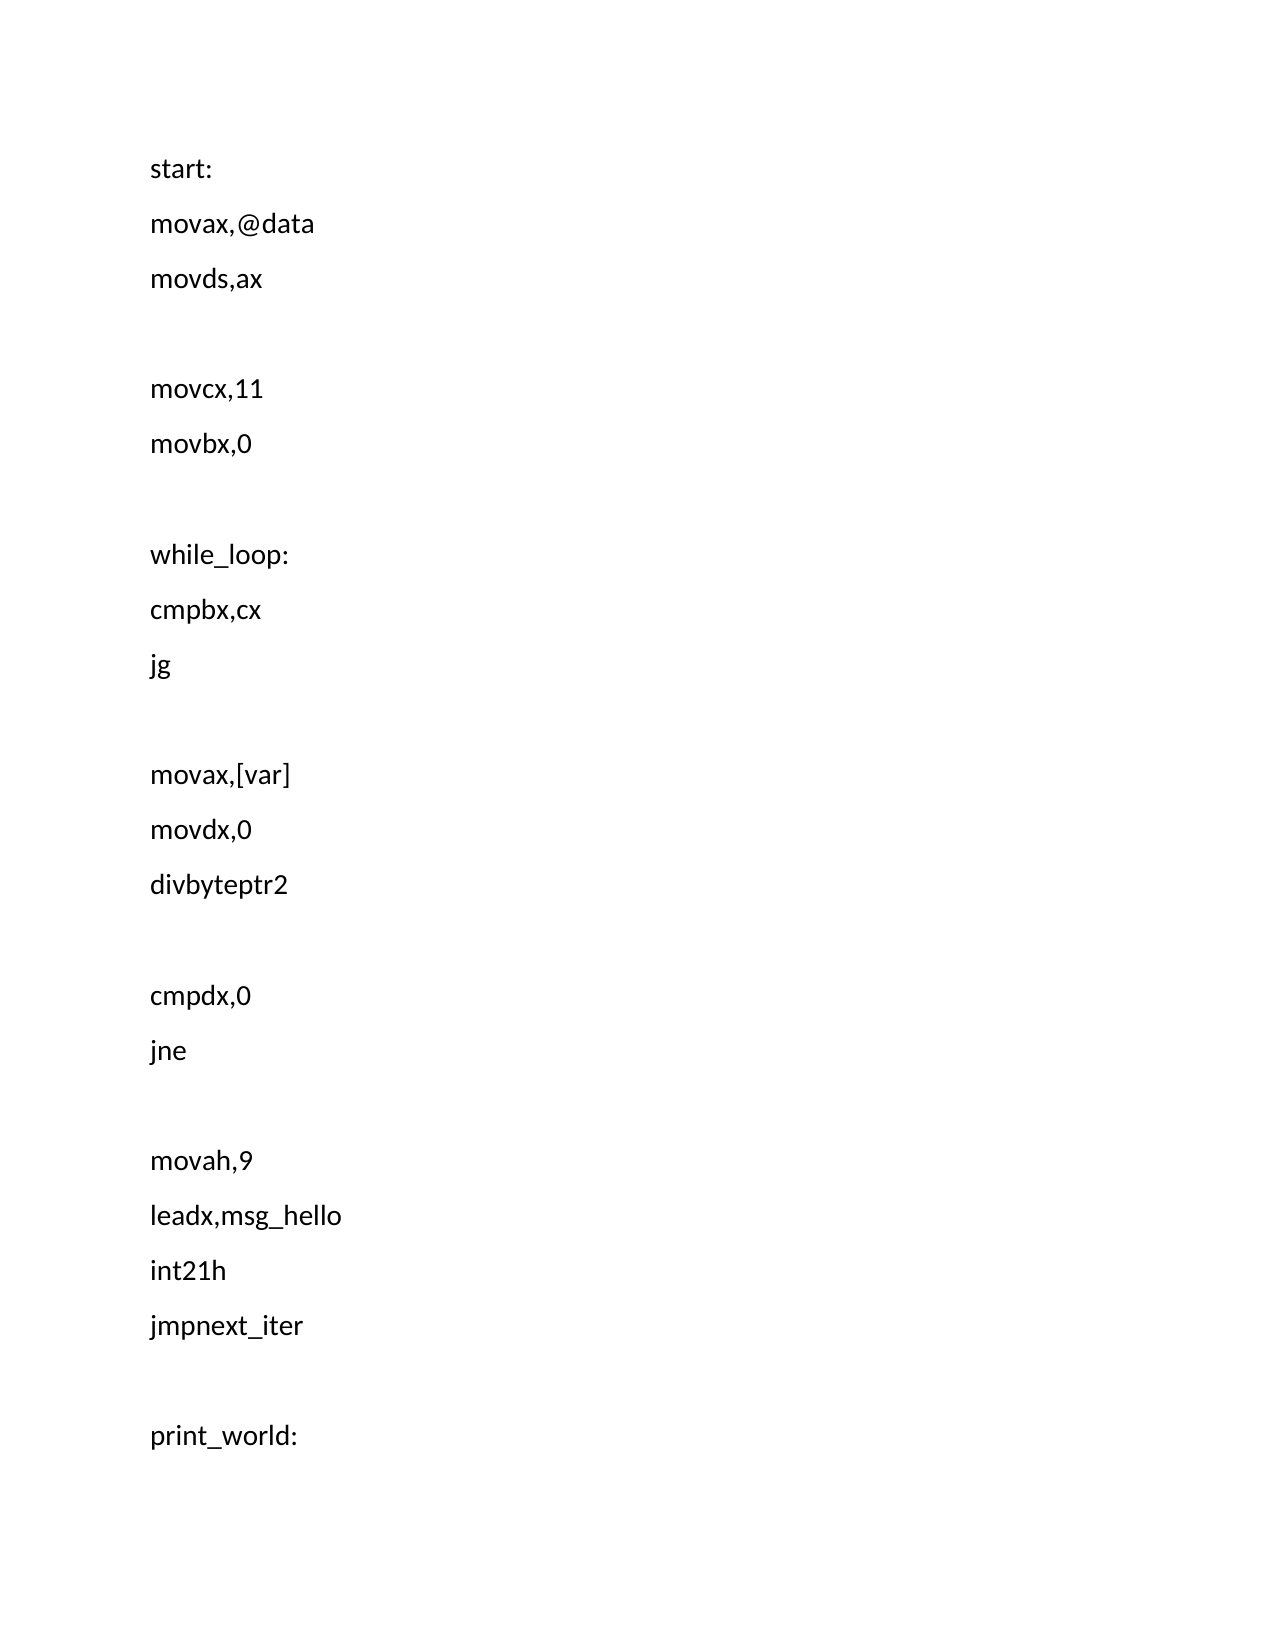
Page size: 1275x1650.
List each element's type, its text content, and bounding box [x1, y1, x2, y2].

text while_loop: [150, 536, 1125, 571]
text lea dx, msg_hello [150, 1197, 1125, 1233]
text mov cx, 11 [150, 370, 1125, 406]
text cmp dx, 0 [150, 977, 1125, 1012]
text cmp bx, cx [150, 591, 1125, 626]
text jmp next_iter [150, 1307, 1125, 1343]
text jne [150, 1032, 1125, 1067]
text start: [150, 150, 1125, 186]
text jg [150, 646, 1125, 682]
text mov ax, [var] [150, 756, 1125, 792]
text mov ax, @data [150, 205, 1125, 241]
text div byte ptr 2 [150, 866, 1125, 902]
text print_world: [150, 1417, 1125, 1453]
text mov dx, 0 [150, 811, 1125, 847]
text int 21h [150, 1252, 1125, 1288]
text mov ds, ax [150, 260, 1125, 296]
text mov bx, 0 [150, 426, 1125, 461]
text mov ah, 9 [150, 1142, 1125, 1177]
